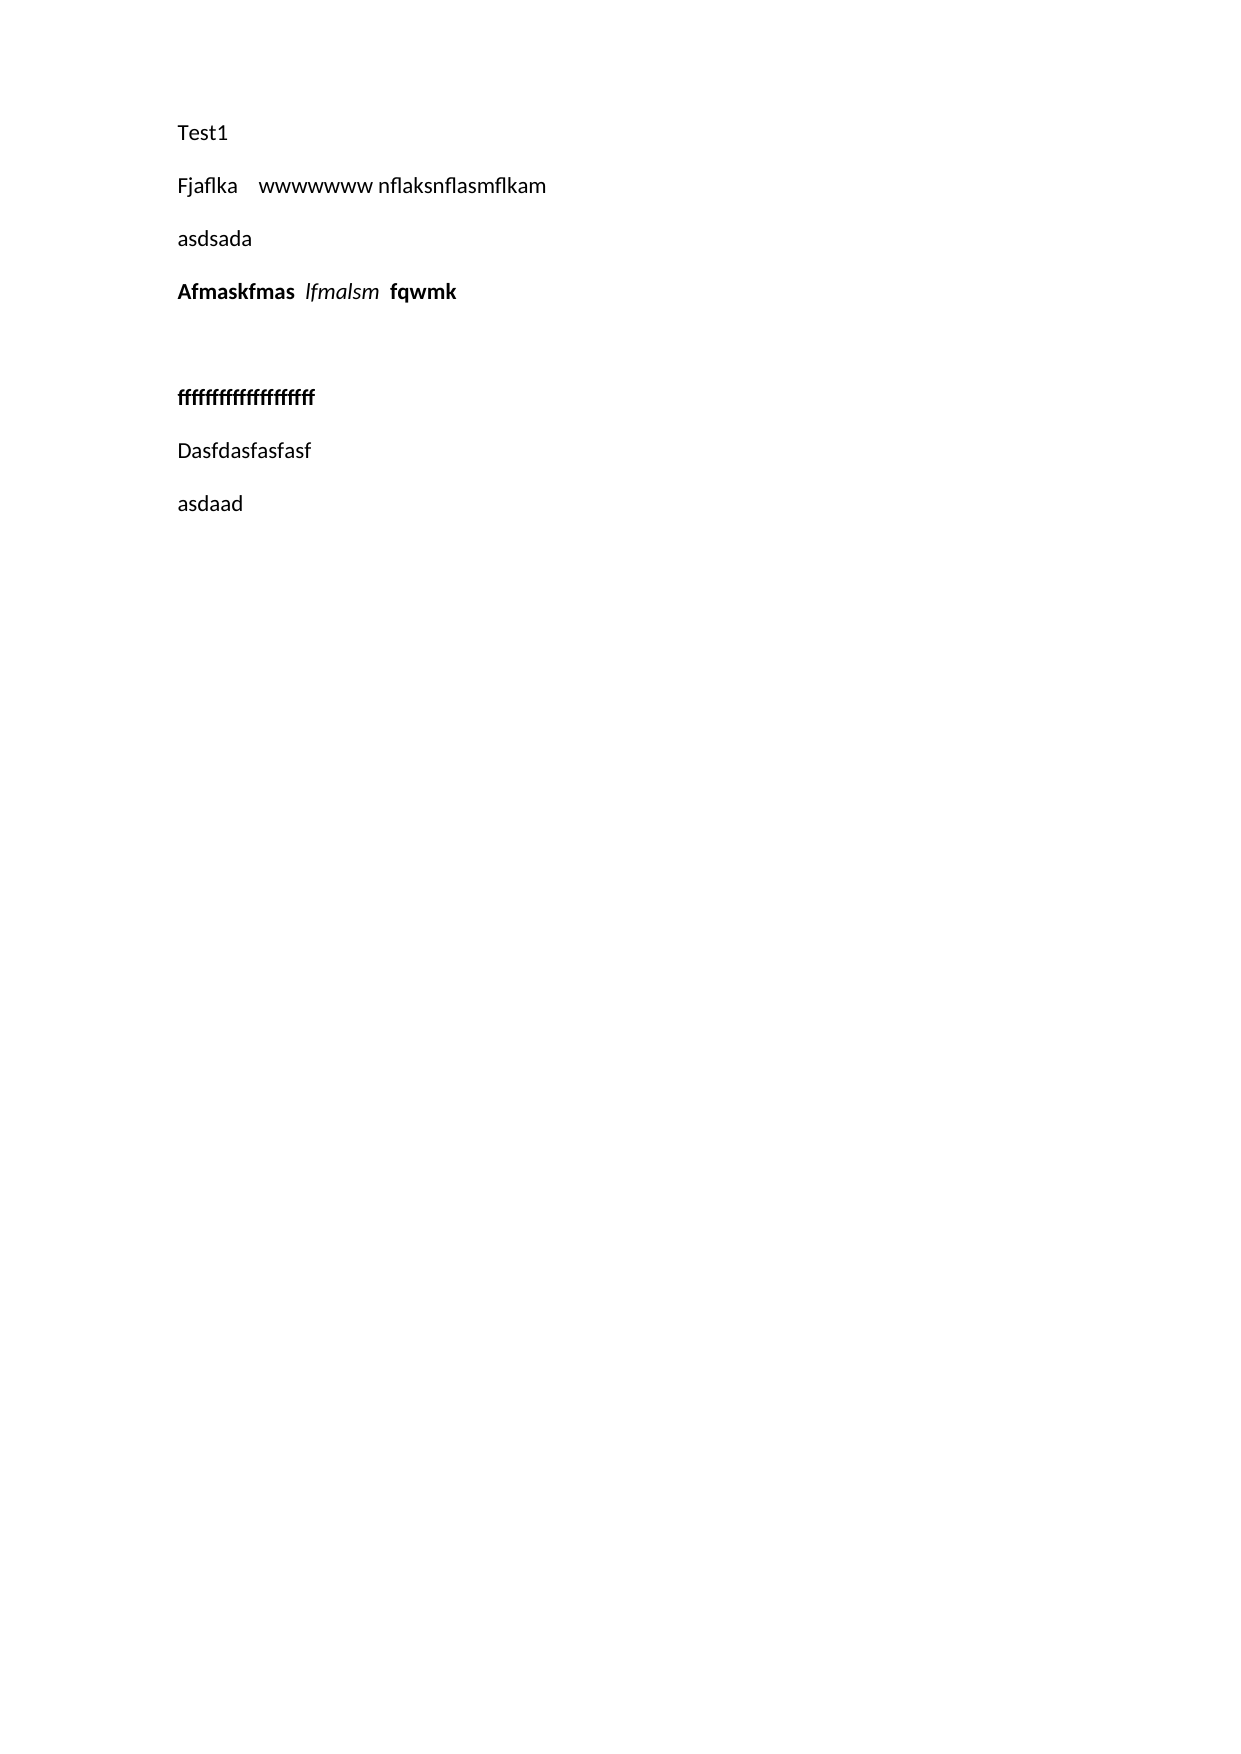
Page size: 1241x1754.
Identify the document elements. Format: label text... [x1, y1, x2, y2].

text Afmaskfmas lfmalsm fqwmk [177, 277, 1152, 305]
text ffffffffffffffffffff [177, 383, 1152, 411]
text Fjaflka wwwwwww nflaksnflasmflkam [177, 171, 1152, 199]
text Dasfdasfasfasf [177, 436, 1152, 464]
text asdsada [177, 224, 1152, 252]
text asdaad [177, 489, 1152, 517]
text Test1 [177, 118, 1152, 146]
